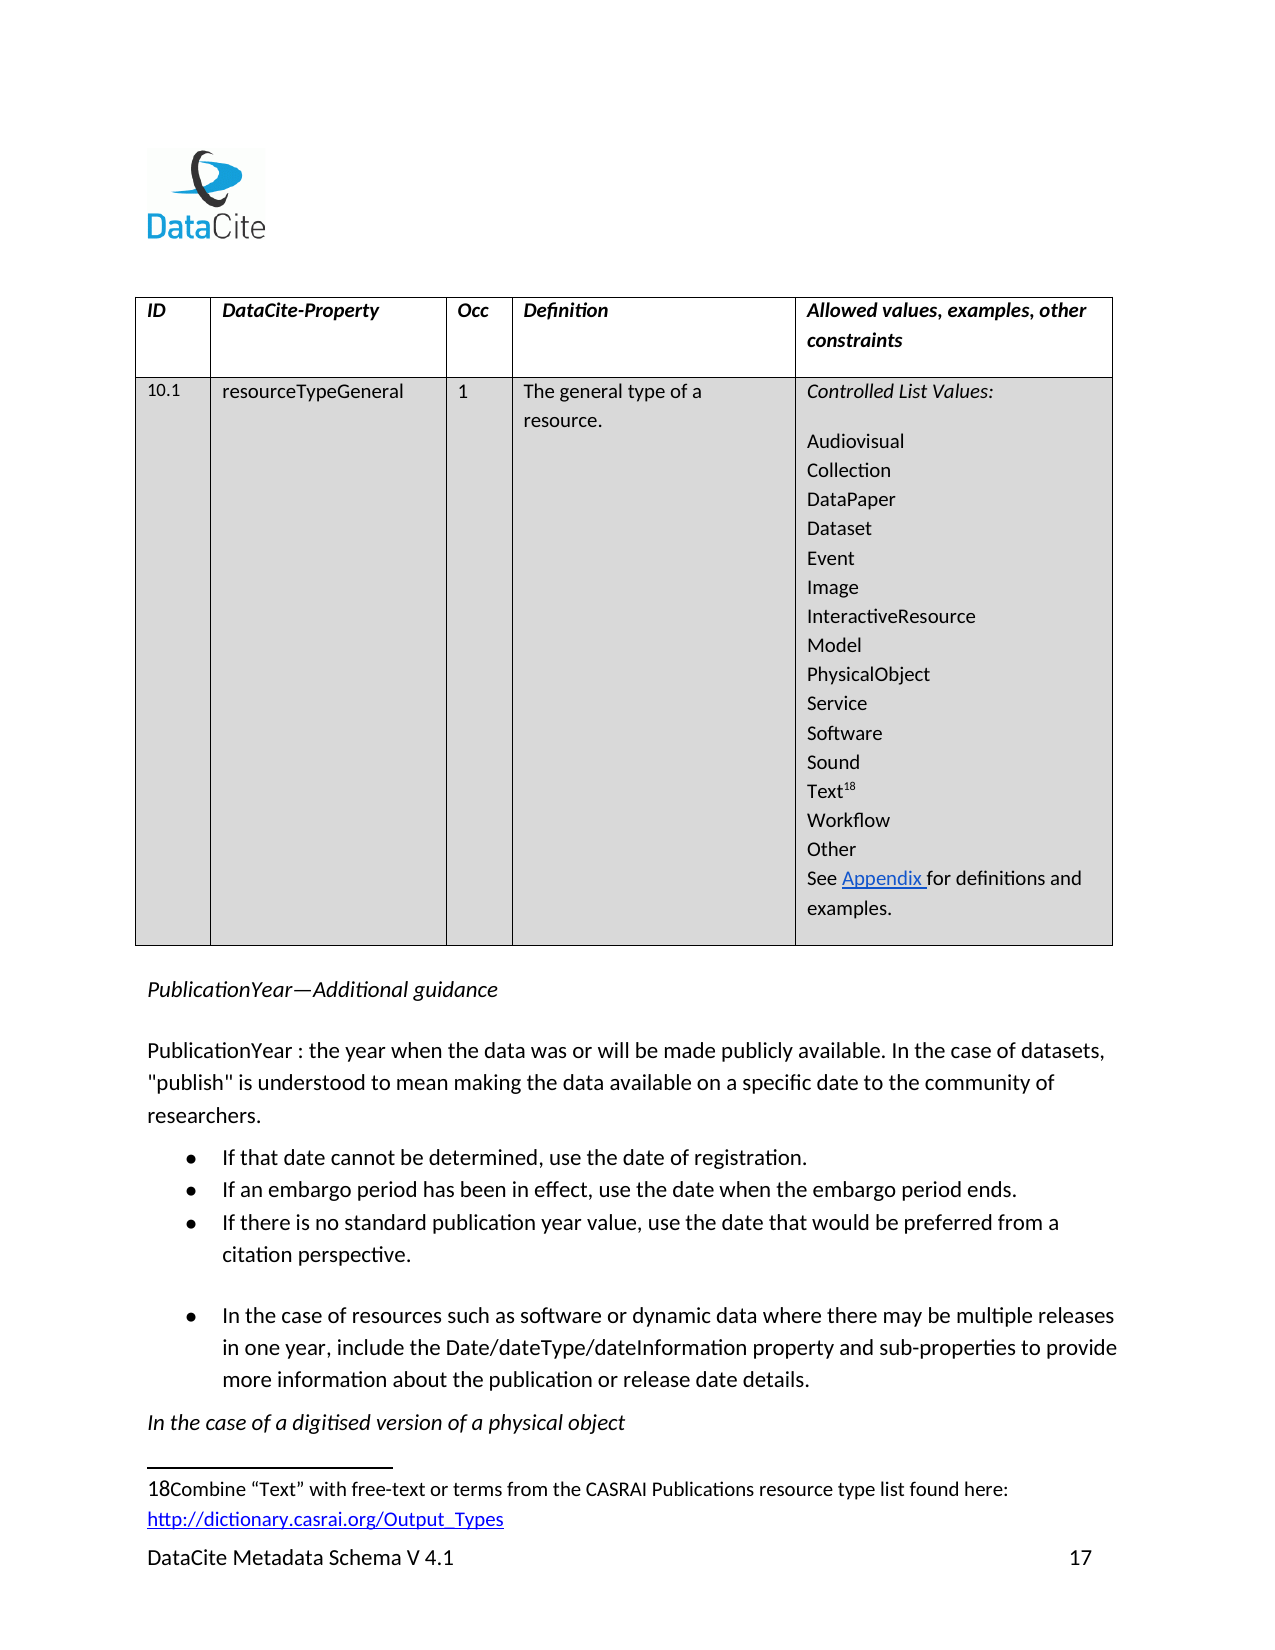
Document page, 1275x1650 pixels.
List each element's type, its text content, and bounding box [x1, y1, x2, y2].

text PublicationYear : the year when the data was or will be made publicly available. In the case of datasets, "publish" is understood to mean making the data available on a specific date to the community of researchers. [147, 1036, 1127, 1129]
table_header Occ [447, 298, 512, 377]
text PublicationYear—Additional guidance [147, 975, 1127, 1003]
table_cell Controlled List Values: Audiovisual Collection DataPaper Dataset Event Image InteractiveResource Model PhysicalObject Service Software Sound Text Workflow Other See Appendix for definitions and examples. [796, 378, 1112, 945]
list If an embargo period has been in effect, use the date when the embargo period ends. [184, 1176, 1127, 1203]
table_header DataCite-Property [211, 298, 446, 377]
list In the case of resources such as software or dynamic data where there may be multiple releases in one year, include the Date/dateType/dateInformation property and sub-properties to provide more information about the publication or release date details. [184, 1301, 1127, 1394]
table_header Definition [513, 298, 795, 377]
table_cell 1 [447, 378, 512, 945]
text In the case of a digitised version of a physical object [147, 1408, 1127, 1436]
list If that date cannot be determined, use the date of registration. [184, 1143, 1127, 1171]
picture [147, 148, 266, 240]
table_header ID [136, 298, 210, 377]
table_header Allowed values, examples, other constraints [796, 298, 1112, 377]
table_cell resourceTypeGeneral [211, 378, 446, 945]
table_cell The general type of a resource. [513, 378, 795, 945]
table_cell 10.1 [136, 378, 210, 945]
list If there is no standard publication year value, use the date that would be preferred from a citation perspective. [184, 1208, 1127, 1268]
